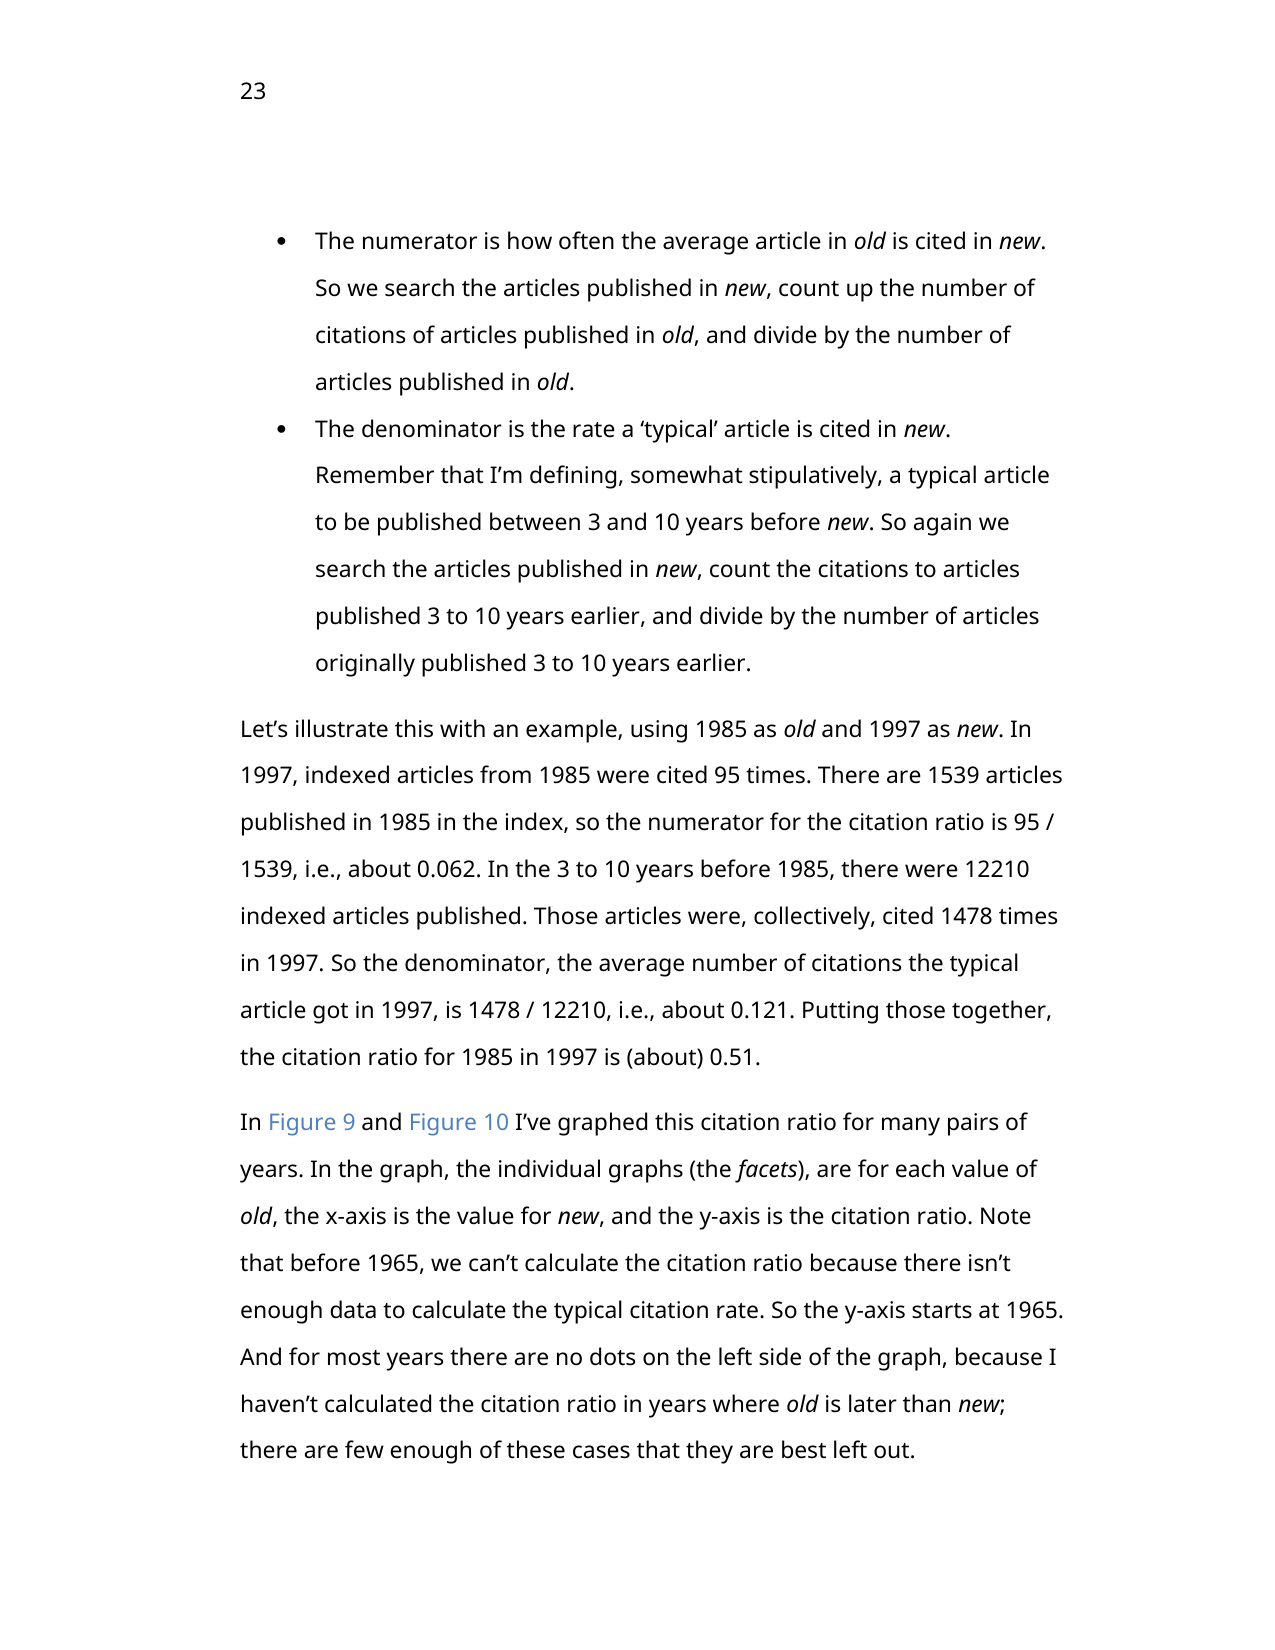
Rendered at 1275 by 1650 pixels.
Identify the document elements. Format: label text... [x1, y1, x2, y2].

list The numerator is how often the average article in old is cited in new. So we search the articles published in new, count up the number of citations of articles published in old, and divide by the number of articles published in old. [277, 225, 1065, 397]
text In Figure 9 and Figure 10 I’ve graphed this citation ratio for many pairs of years. In the graph, the individual graphs (the facets), are for each value of old, the x-axis is the value for new, and the y-axis is the citation ratio. Note that before 1965, we can’t calculate the citation ratio because there isn’t enough data to calculate the typical citation rate. So the y-axis starts at 1965. And for most years there are no dots on the left side of the graph, because I haven’t calculated the citation ratio in years where old is later than new; there are few enough of these cases that they are best left out. [240, 1106, 1065, 1466]
text Let’s illustrate this with an example, using 1985 as old and 1997 as new. In 1997, indexed articles from 1985 were cited 95 times. There are 1539 articles published in 1985 in the index, so the numerator for the citation ratio is 95 / 1539, i.e., about 0.062. In the 3 to 10 years before 1985, there were 12210 indexed articles published. Those articles were, collectively, cited 1478 times in 1997. So the denominator, the average number of citations the typical article got in 1997, is 1478 / 12210, i.e., about 0.121. Putting those together, the citation ratio for 1985 in 1997 is (about) 0.51. [240, 712, 1065, 1072]
list The denominator is the rate a ‘typical’ article is cited in new. Remember that I’m defining, somewhat stipulatively, a typical article to be published between 3 and 10 years before new. So again we search the articles published in new, count the citations to articles published 3 to 10 years earlier, and divide by the number of articles originally published 3 to 10 years earlier. [277, 412, 1065, 678]
